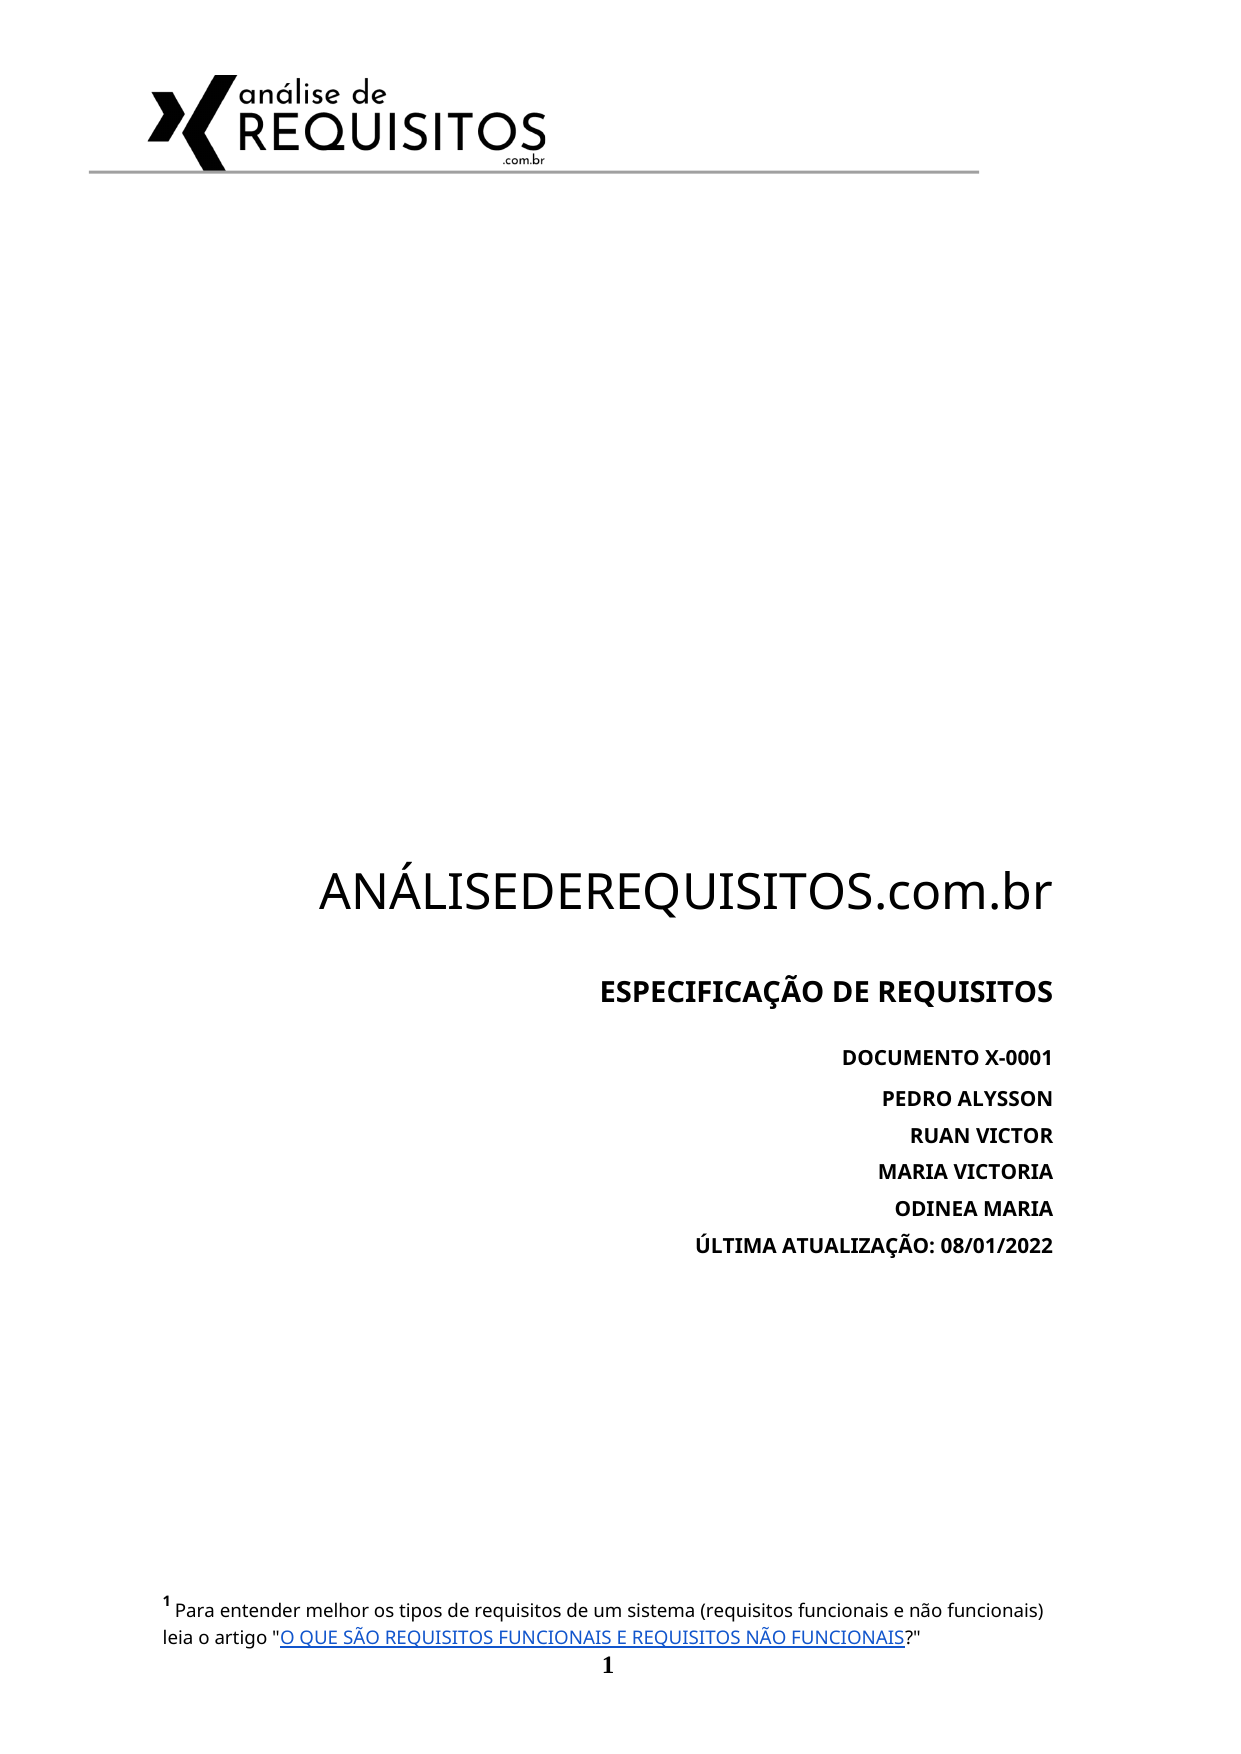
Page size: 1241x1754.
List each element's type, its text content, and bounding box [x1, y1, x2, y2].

text ODINEA MARIA [162, 1194, 1053, 1223]
text DOCUMENTO X-0001 [162, 1043, 1053, 1071]
text ESPECIFICAÇÃO DE REQUISITOS [162, 971, 1053, 1011]
text MARIA VICTORIA [162, 1157, 1053, 1186]
text ANÁLISEDEREQUISITOS.com.br [162, 856, 1053, 924]
text ÚLTIMA ATUALIZAÇÃO: 08/01/2022 [162, 1231, 1053, 1259]
text PEDRO ALYSSON [162, 1084, 1053, 1112]
text RUAN VICTOR [162, 1121, 1053, 1149]
picture [147, 75, 546, 171]
